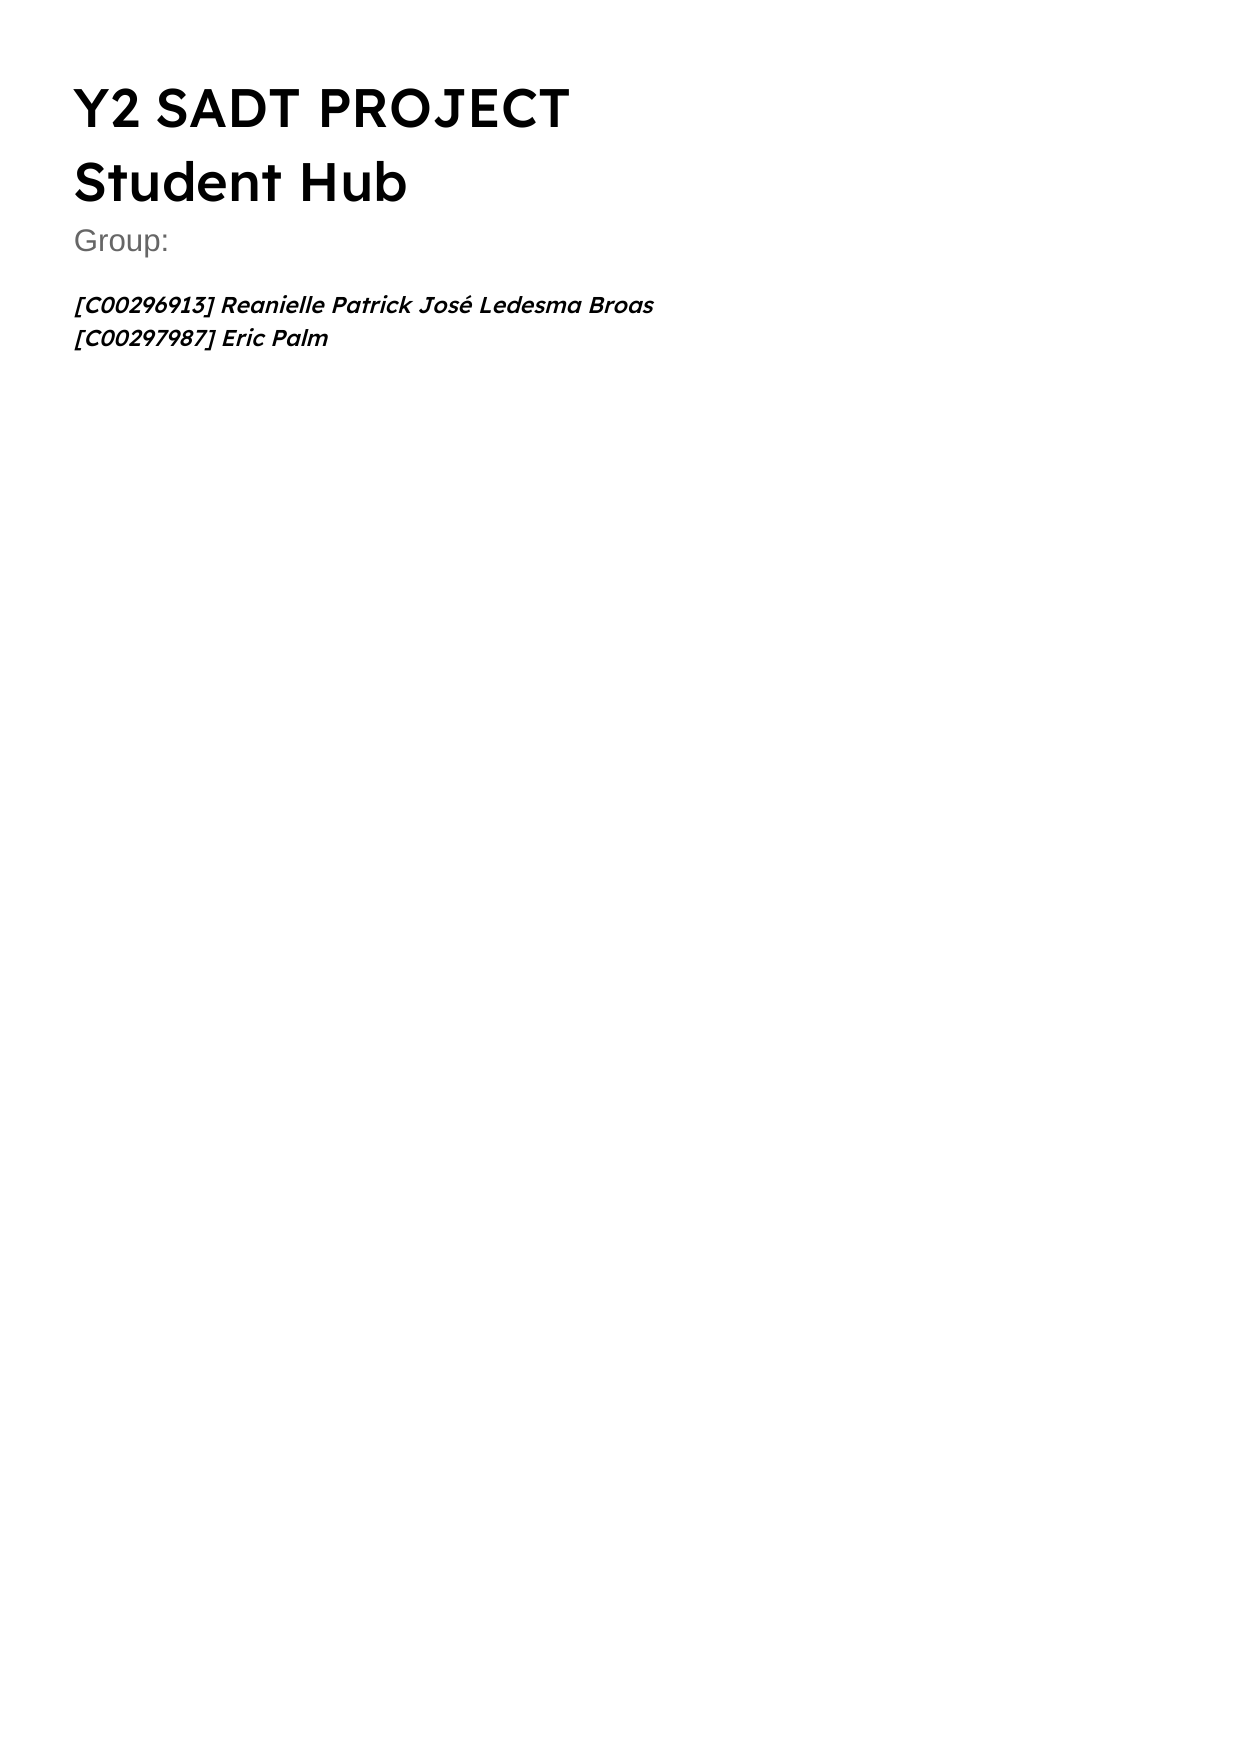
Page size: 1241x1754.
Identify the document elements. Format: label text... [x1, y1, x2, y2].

text [C00296913] Reanielle Patrick José Ledesma Broas [74, 291, 1090, 319]
subtitle Group: [74, 222, 1090, 258]
title Y2 SADT PROJECT [74, 74, 1090, 141]
title Student Hub [74, 148, 1090, 215]
text [C00297987] Eric Palm [74, 324, 1090, 352]
